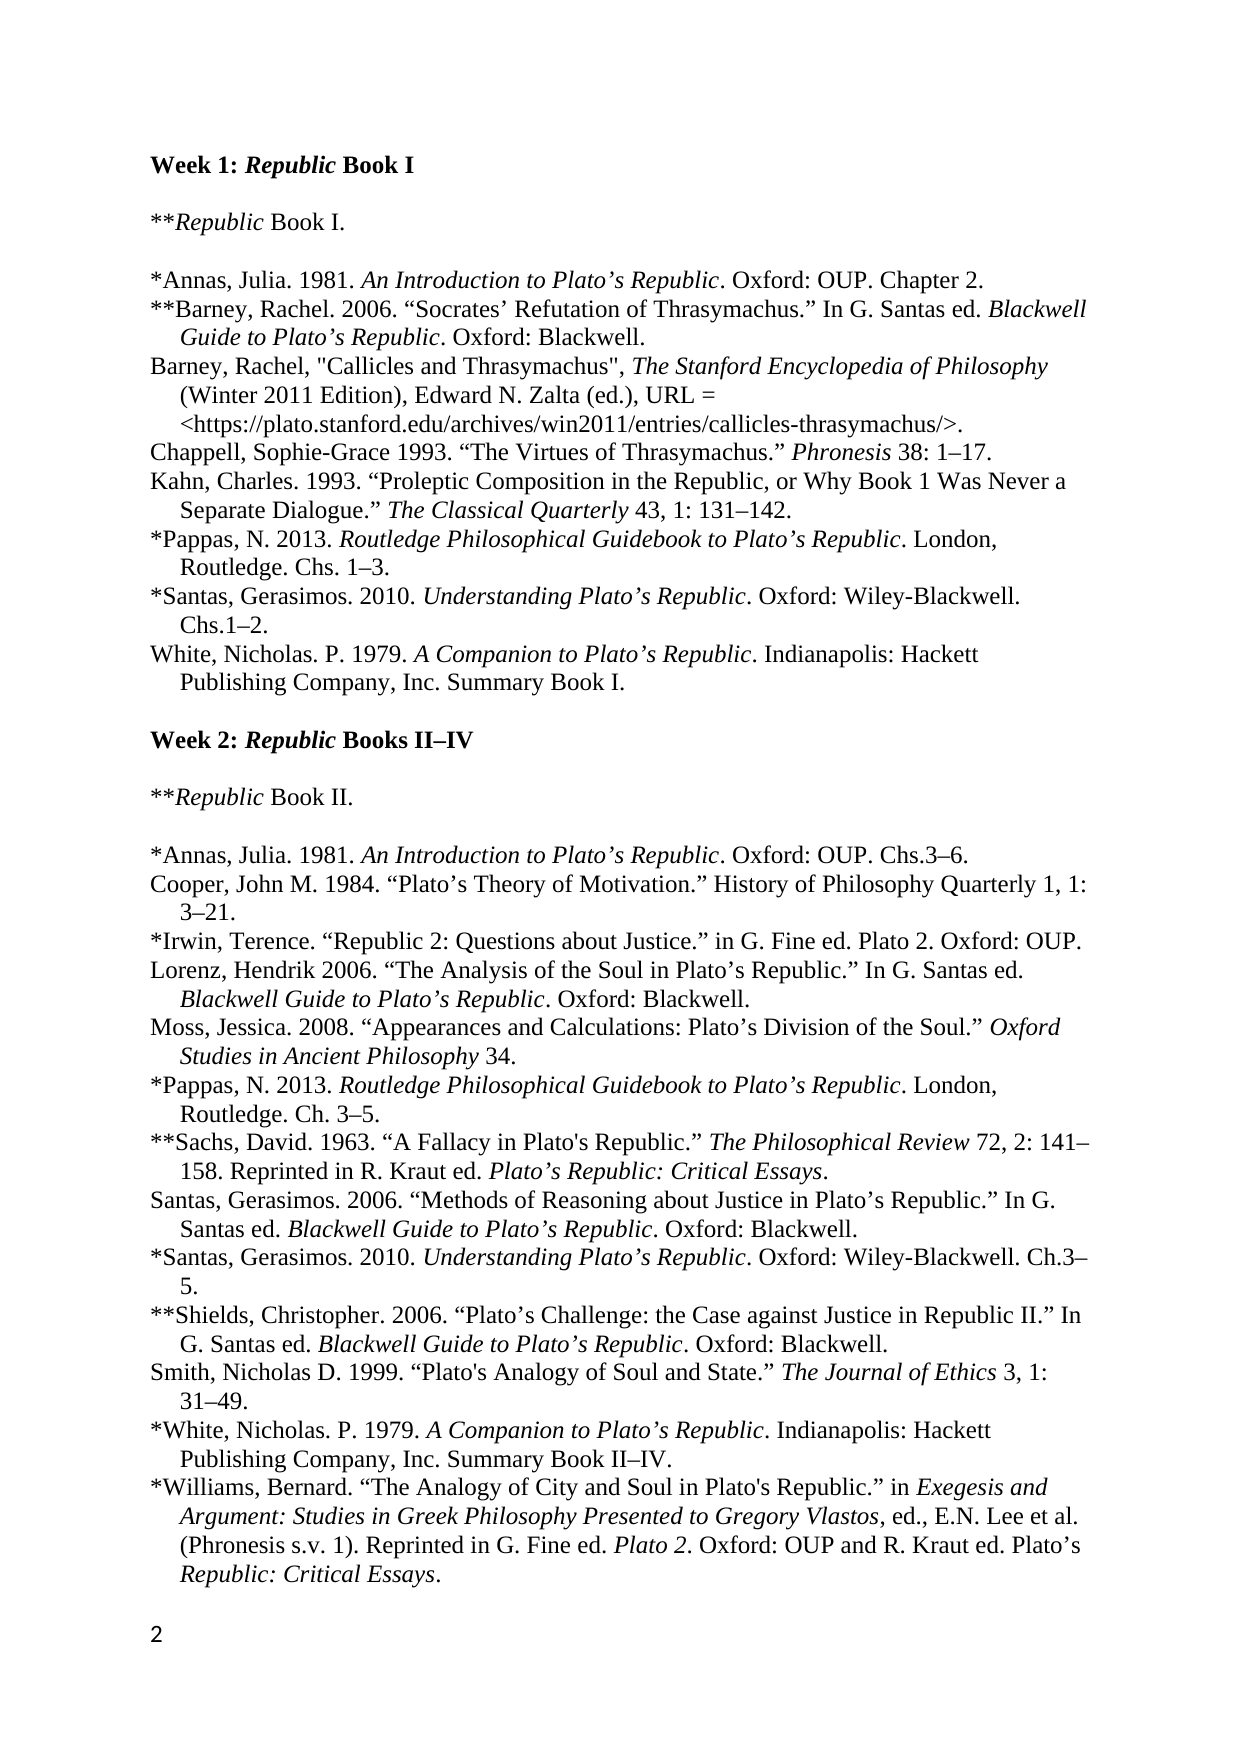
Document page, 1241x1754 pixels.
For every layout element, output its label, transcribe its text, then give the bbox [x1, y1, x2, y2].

text **Barney, Rachel. 2006. “Socrates’ Refutation of Thrasymachus.” In G. Santas ed. Blackwell Guide to Plato’s Republic. Oxford: Blackwell. [150, 294, 1090, 351]
text *Williams, Bernard. “The Analogy of City and Soul in Plato's Republic.” in Exegesis and Argument: Studies in Greek Philosophy Presented to Gregory Vlastos, ed., E.N. Lee et al. (Phronesis s.v. 1). Reprinted in G. Fine ed. Plato 2. Oxford: OUP and R. Kraut ed. Plato’s Republic: Critical Essays. [150, 1472, 1090, 1587]
text Chappell, Sophie-Grace 1993. “The Virtues of Thrasymachus.” Phronesis 38: 1–17. [150, 437, 1090, 466]
text **Republic Book I. [150, 207, 1090, 236]
text *Santas, Gerasimos. 2010. Understanding Plato’s Republic. Oxford: Wiley-Blackwell. Chs.1–2. [150, 581, 1090, 639]
text **Shields, Christopher. 2006. “Plato’s Challenge: the Case against Justice in Republic II.” In G. Santas ed. Blackwell Guide to Plato’s Republic. Oxford: Blackwell. [150, 1300, 1090, 1357]
text *White, Nicholas. P. 1979. A Companion to Plato’s Republic. Indianapolis: Hackett Publishing Company, Inc. Summary Book II–IV. [150, 1415, 1090, 1472]
text *Irwin, Terence. “Republic 2: Questions about Justice.” in G. Fine ed. Plato 2. Oxford: OUP. [150, 926, 1090, 955]
text *Pappas, N. 2013. Routledge Philosophical Guidebook to Plato’s Republic. London, Routledge. Chs. 1–3. [150, 524, 1090, 581]
text Santas, Gerasimos. 2006. “Methods of Reasoning about Justice in Plato’s Republic.” In G. Santas ed. Blackwell Guide to Plato’s Republic. Oxford: Blackwell. [150, 1185, 1090, 1242]
text *Annas, Julia. 1981. An Introduction to Plato’s Republic. Oxford: OUP. Chapter 2. [150, 265, 1090, 294]
text Week 2: Republic Books II–IV [150, 725, 1090, 754]
text *Pappas, N. 2013. Routledge Philosophical Guidebook to Plato’s Republic. London, Routledge. Ch. 3–5. [150, 1070, 1090, 1127]
text **Sachs, David. 1963. “A Fallacy in Plato's Republic.” The Philosophical Review 72, 2: 141– 158. Reprinted in R. Kraut ed. Plato’s Republic: Critical Essays. [150, 1127, 1090, 1185]
text *Annas, Julia. 1981. An Introduction to Plato’s Republic. Oxford: OUP. Chs.3–6. [150, 840, 1090, 869]
text Kahn, Charles. 1993. “Proleptic Composition in the Republic, or Why Book 1 Was Never a Separate Dialogue.” The Classical Quarterly 43, 1: 131–142. [150, 466, 1090, 524]
text Smith, Nicholas D. 1999. “Plato's Analogy of Soul and State.” The Journal of Ethics 3, 1: 31–49. [150, 1357, 1090, 1415]
text Lorenz, Hendrik 2006. “The Analysis of the Soul in Plato’s Republic.” In G. Santas ed. Blackwell Guide to Plato’s Republic. Oxford: Blackwell. [150, 955, 1090, 1012]
text Moss, Jessica. 2008. “Appearances and Calculations: Plato’s Division of the Soul.” Oxford Studies in Ancient Philosophy 34. [150, 1012, 1090, 1070]
text Barney, Rachel, "Callicles and Thrasymachus", The Stanford Encyclopedia of Philosophy (Winter 2011 Edition), Edward N. Zalta (ed.), URL = <https://plato.stanford.edu/archives/win2011/entries/callicles-thrasymachus/>. [150, 351, 1090, 437]
text Week 1: Republic Book I [150, 150, 1090, 179]
text **Republic Book II. [150, 782, 1090, 811]
text White, Nicholas. P. 1979. A Companion to Plato’s Republic. Indianapolis: Hackett Publishing Company, Inc. Summary Book I. [150, 639, 1090, 696]
text Cooper, John M. 1984. “Plato’s Theory of Motivation.” History of Philosophy Quarterly 1, 1: 3–21. [150, 869, 1090, 926]
text *Santas, Gerasimos. 2010. Understanding Plato’s Republic. Oxford: Wiley-Blackwell. Ch.3–5. [150, 1242, 1090, 1300]
